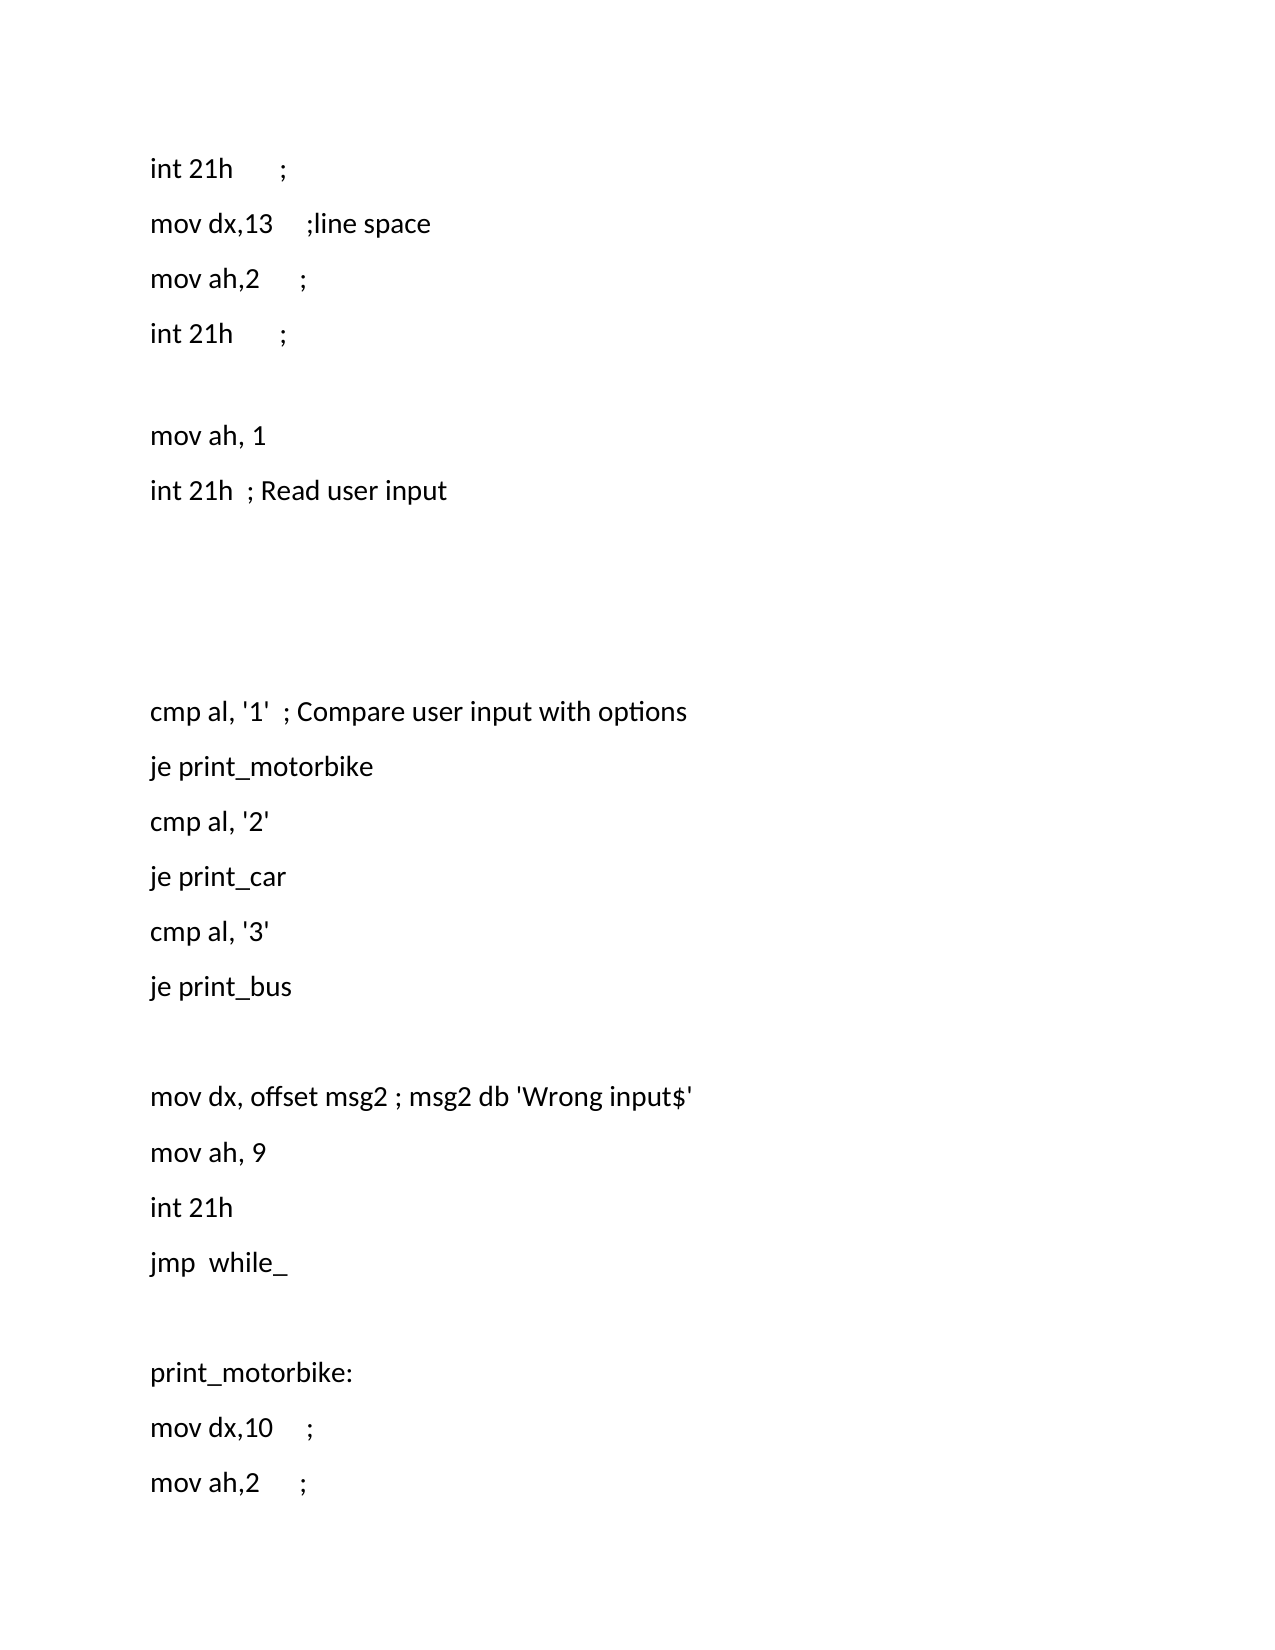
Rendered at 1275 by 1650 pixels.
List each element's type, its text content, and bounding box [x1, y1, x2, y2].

text int 21h ; [150, 315, 1125, 351]
text print_motorbike: [150, 1354, 1125, 1390]
text mov ah,2 ; [150, 1464, 1125, 1500]
text je print_bus [150, 968, 1125, 1004]
text int 21h ; Read user input [150, 472, 1125, 508]
text cmp al, '2' [150, 803, 1125, 839]
text int 21h ; [150, 150, 1125, 186]
text mov dx, offset msg2 ; msg2 db 'Wrong input$' [150, 1078, 1125, 1114]
text cmp al, '3' [150, 913, 1125, 949]
text mov dx,13 ;line space [150, 205, 1125, 241]
text mov dx,10 ; [150, 1409, 1125, 1445]
text jmp while_ [150, 1244, 1125, 1279]
text cmp al, '1' ; Compare user input with options [150, 693, 1125, 728]
text mov ah, 9 [150, 1134, 1125, 1169]
text mov ah, 1 [150, 417, 1125, 453]
text je print_car [150, 858, 1125, 894]
text int 21h [150, 1189, 1125, 1224]
text je print_motorbike [150, 748, 1125, 783]
text mov ah,2 ; [150, 260, 1125, 296]
